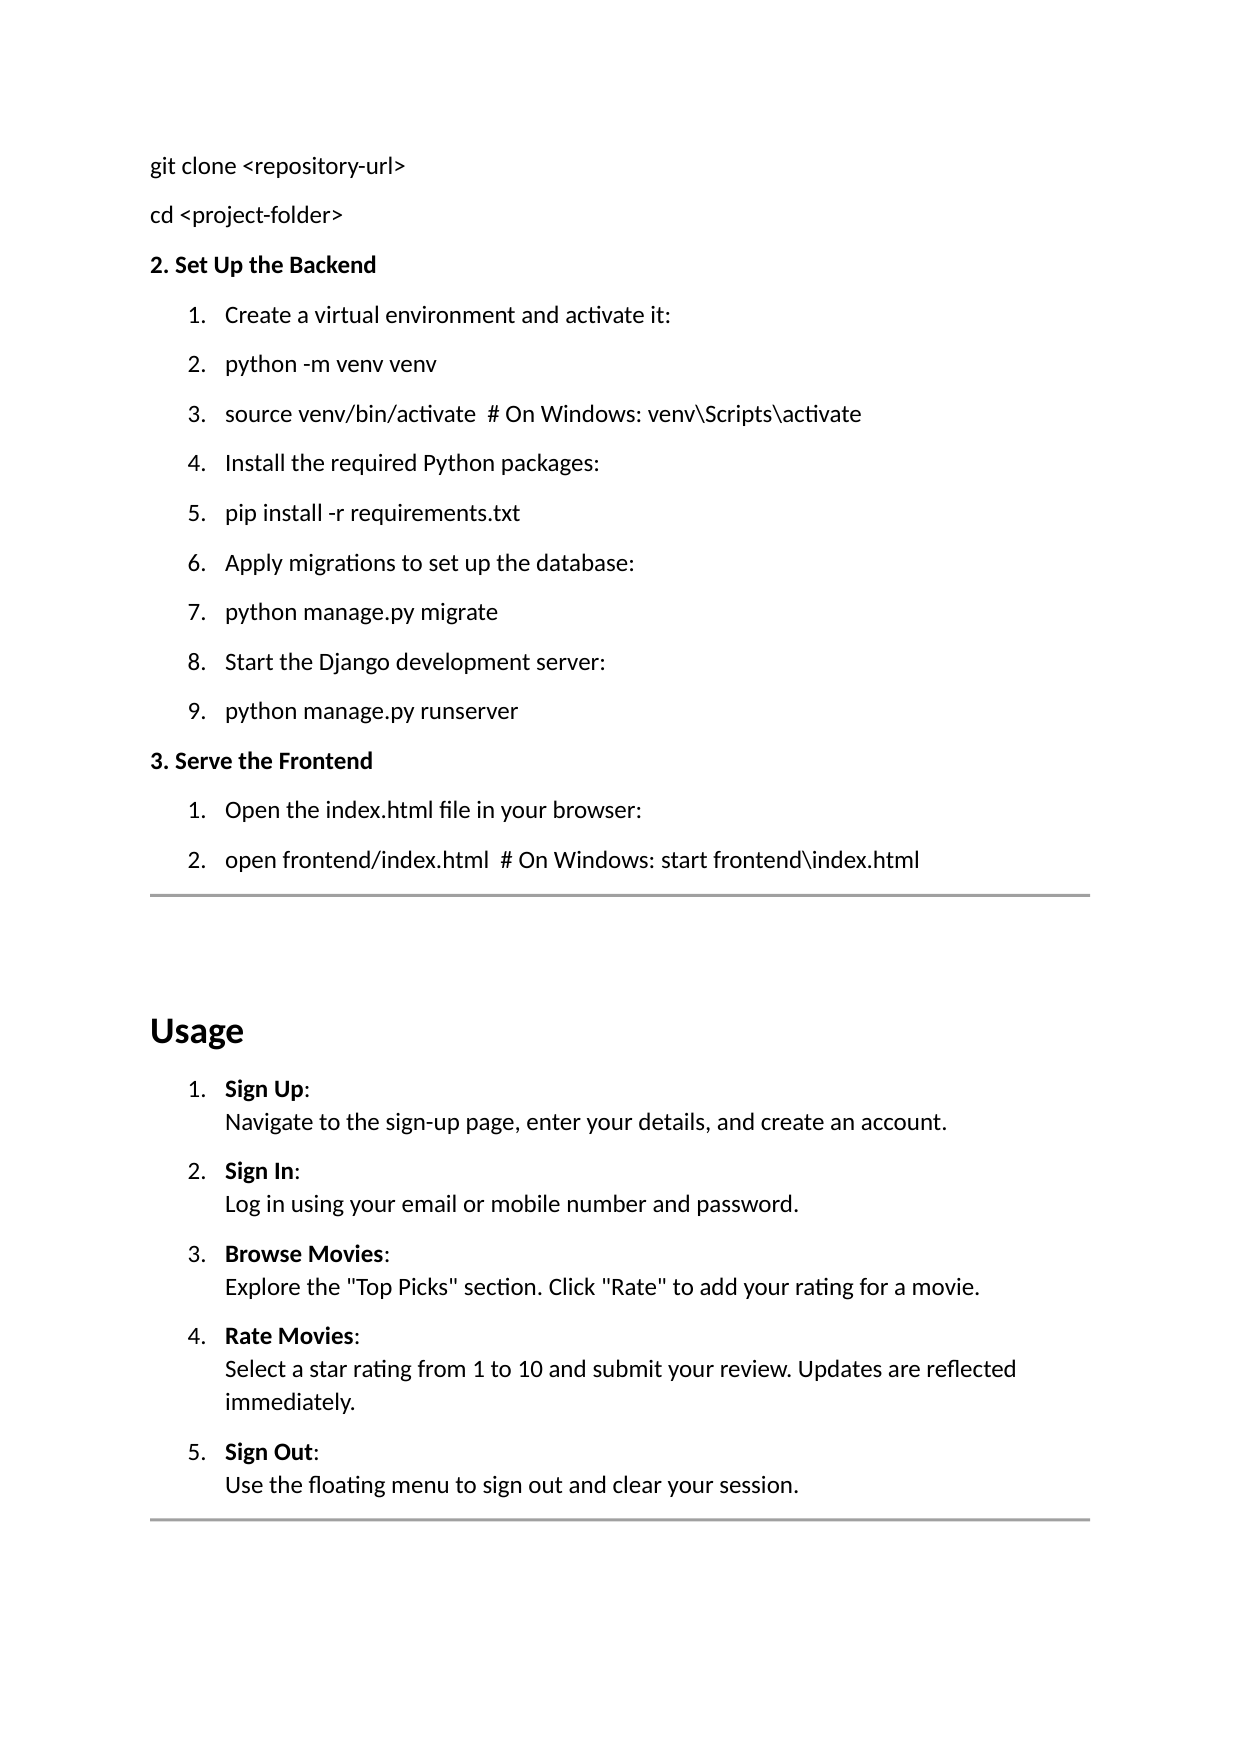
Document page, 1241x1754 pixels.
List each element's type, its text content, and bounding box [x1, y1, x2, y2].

text 3. Serve the Frontend [150, 745, 1090, 776]
list Install the required Python packages: [187, 447, 1090, 478]
list Sign In: Log in using your email or mobile number and password. [187, 1155, 1090, 1219]
list Rate Movies: Select a star rating from 1 to 10 and submit your review. Updates are reflected immediately. [187, 1320, 1090, 1417]
list python -m venv venv [187, 348, 1090, 379]
list python manage.py runserver [187, 695, 1090, 726]
text cd <project-folder> [150, 199, 1090, 230]
list Create a virtual environment and activate it: [187, 299, 1090, 329]
list Open the index.html file in your browser: [187, 794, 1090, 825]
list open frontend/index.html # On Windows: start frontend\index.html [187, 844, 1090, 875]
list Browse Movies: Explore the "Top Picks" section. Click "Rate" to add your rating for a movie. [187, 1238, 1090, 1301]
text git clone <repository-url> [150, 150, 1090, 181]
text Usage [150, 1007, 1090, 1053]
list Start the Django development server: [187, 646, 1090, 676]
list Sign Up: Navigate to the sign-up page, enter your details, and create an account. [187, 1073, 1090, 1136]
list Apply migrations to set up the database: [187, 547, 1090, 577]
list python manage.py migrate [187, 596, 1090, 627]
list pip install -r requirements.txt [187, 497, 1090, 528]
list source venv/bin/activate # On Windows: venv\Scripts\activate [187, 398, 1090, 428]
text 2. Set Up the Backend [150, 249, 1090, 280]
list Sign Out: Use the floating menu to sign out and clear your session. [187, 1436, 1090, 1499]
